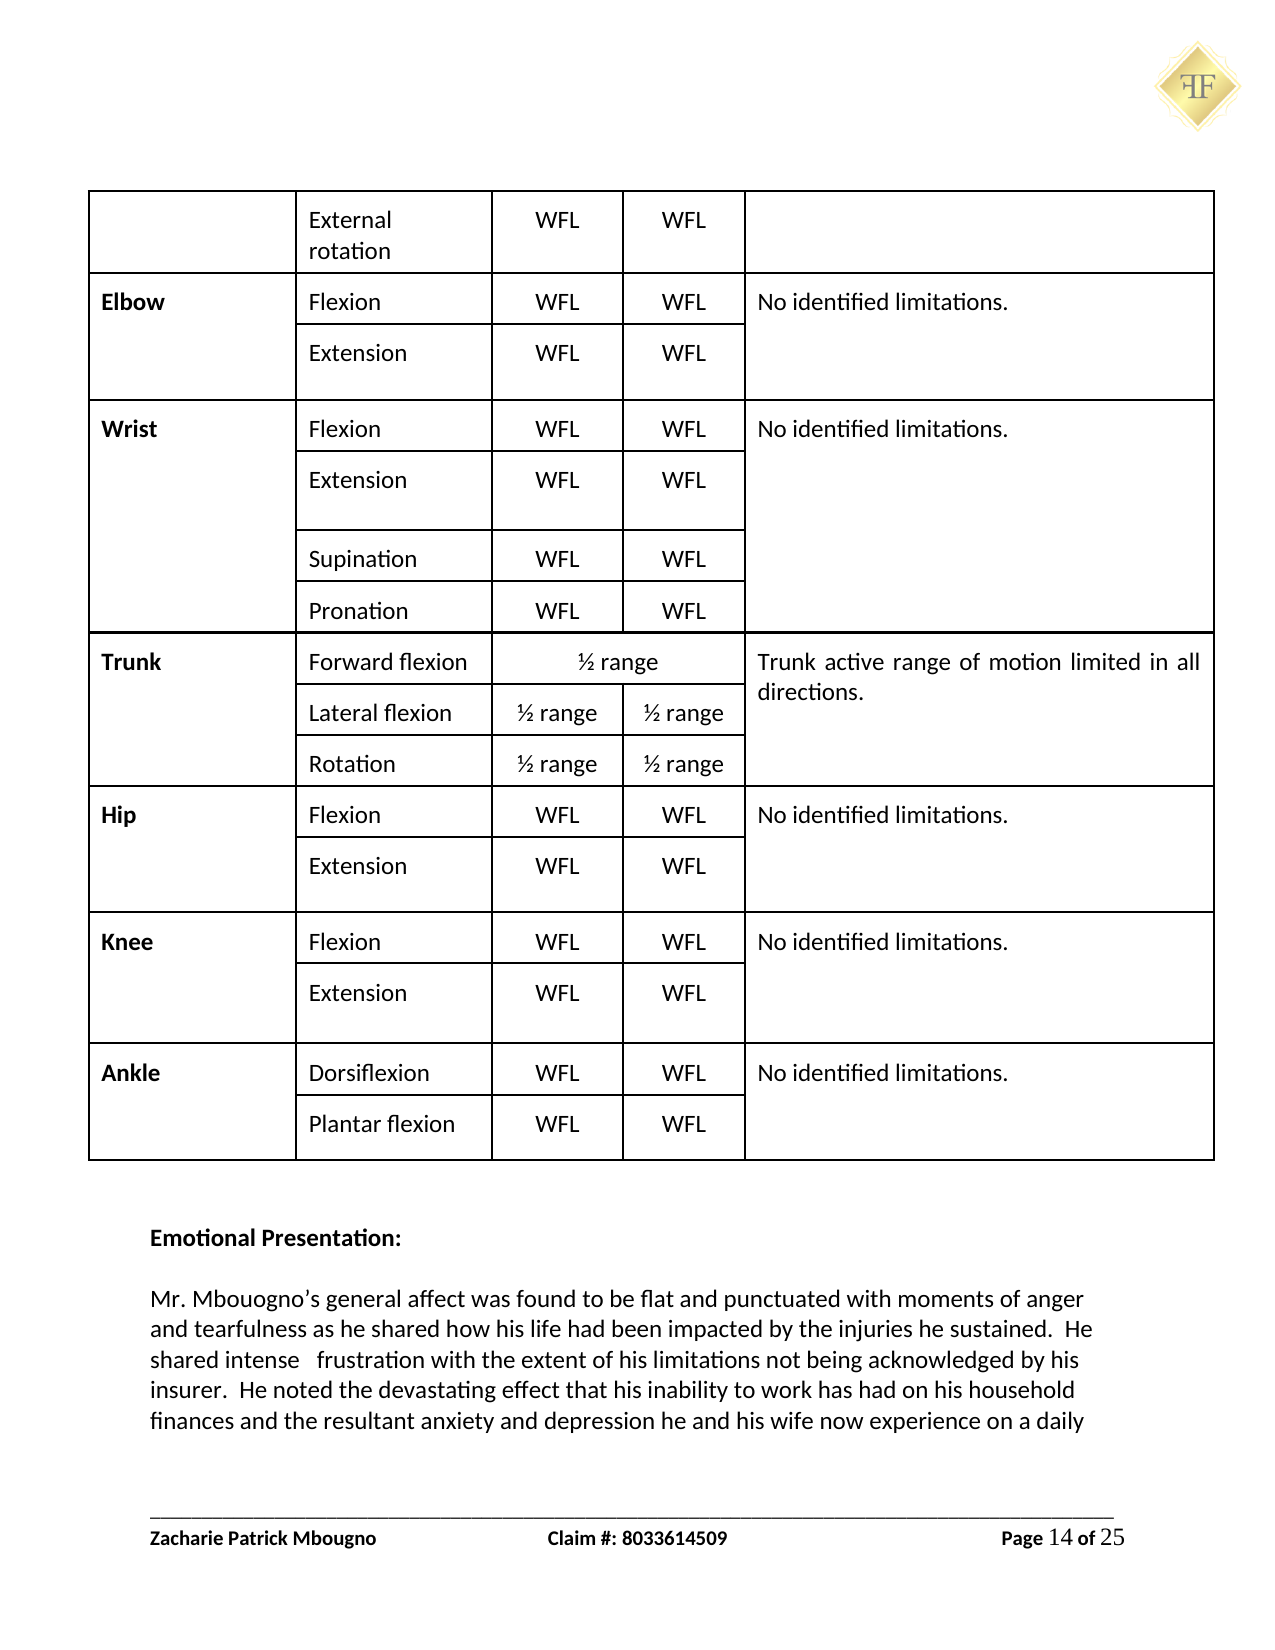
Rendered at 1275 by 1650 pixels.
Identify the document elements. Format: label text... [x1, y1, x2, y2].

table_cell WFL [624, 582, 744, 631]
table_cell No identified limitations. [746, 787, 1213, 911]
table_cell ½ range [624, 685, 744, 734]
table_cell WFL [624, 787, 744, 836]
table_cell WFL [493, 192, 622, 272]
table_cell Extension [297, 452, 491, 529]
table_cell Knee [90, 913, 295, 1042]
table_cell External rotation [297, 192, 491, 272]
table_cell WFL [624, 274, 744, 323]
table_cell WFL [624, 531, 744, 580]
table_cell WFL [624, 913, 744, 962]
table_cell Dorsiflexion [297, 1044, 491, 1093]
table_cell WFL [624, 838, 744, 911]
table_cell Elbow [90, 274, 295, 399]
table_cell ½ range [493, 736, 622, 785]
table_cell Trunk [90, 634, 295, 785]
table_cell Flexion [297, 401, 491, 450]
table_cell WFL [624, 1044, 744, 1093]
table_cell No identified limitations. [746, 1044, 1213, 1159]
table_cell Extension [297, 325, 491, 399]
table_cell Rotation [297, 736, 491, 785]
table_cell WFL [493, 1044, 622, 1093]
table_cell WFL [493, 838, 622, 911]
table_cell ½ range [624, 736, 744, 785]
table_cell WFL [624, 192, 744, 272]
table_cell WFL [624, 325, 744, 399]
table_cell ½ range [493, 685, 622, 734]
table_cell Ankle [90, 1044, 295, 1159]
table_cell Pronation [297, 582, 491, 631]
table_cell Extension [297, 964, 491, 1042]
picture [1153, 28, 1243, 141]
table_cell Trunk active range of motion limited in all directions. [746, 634, 1213, 785]
table_cell Flexion [297, 913, 491, 962]
table_cell WFL [493, 401, 622, 450]
table_cell Wrist [90, 401, 295, 631]
table_cell Flexion [297, 787, 491, 836]
table_cell No identified limitations. [746, 401, 1213, 631]
table_cell WFL [624, 401, 744, 450]
table_cell Supination [297, 531, 491, 580]
table_cell Extension [297, 838, 491, 911]
table_cell WFL [624, 452, 744, 529]
table_cell No identified limitations. [746, 913, 1213, 1042]
table_cell Hip [90, 787, 295, 911]
table_cell WFL [493, 787, 622, 836]
table_cell Flexion [297, 274, 491, 323]
table_cell WFL [493, 325, 622, 399]
table_cell Plantar flexion [297, 1096, 491, 1159]
table_cell WFL [624, 964, 744, 1042]
table_cell ½ range [493, 634, 744, 682]
table_cell Forward flexion [297, 634, 491, 682]
table_cell WFL [493, 913, 622, 962]
table_cell WFL [493, 582, 622, 631]
text Emotional Presentation: [150, 1222, 1125, 1253]
table_cell No identified limitations. [746, 274, 1213, 399]
table_cell WFL [493, 964, 622, 1042]
table_cell WFL [624, 1096, 744, 1159]
table_cell WFL [493, 1096, 622, 1159]
table_cell WFL [493, 531, 622, 580]
table_cell Lateral flexion [297, 685, 491, 734]
table_cell WFL [493, 274, 622, 323]
table_cell WFL [493, 452, 622, 529]
